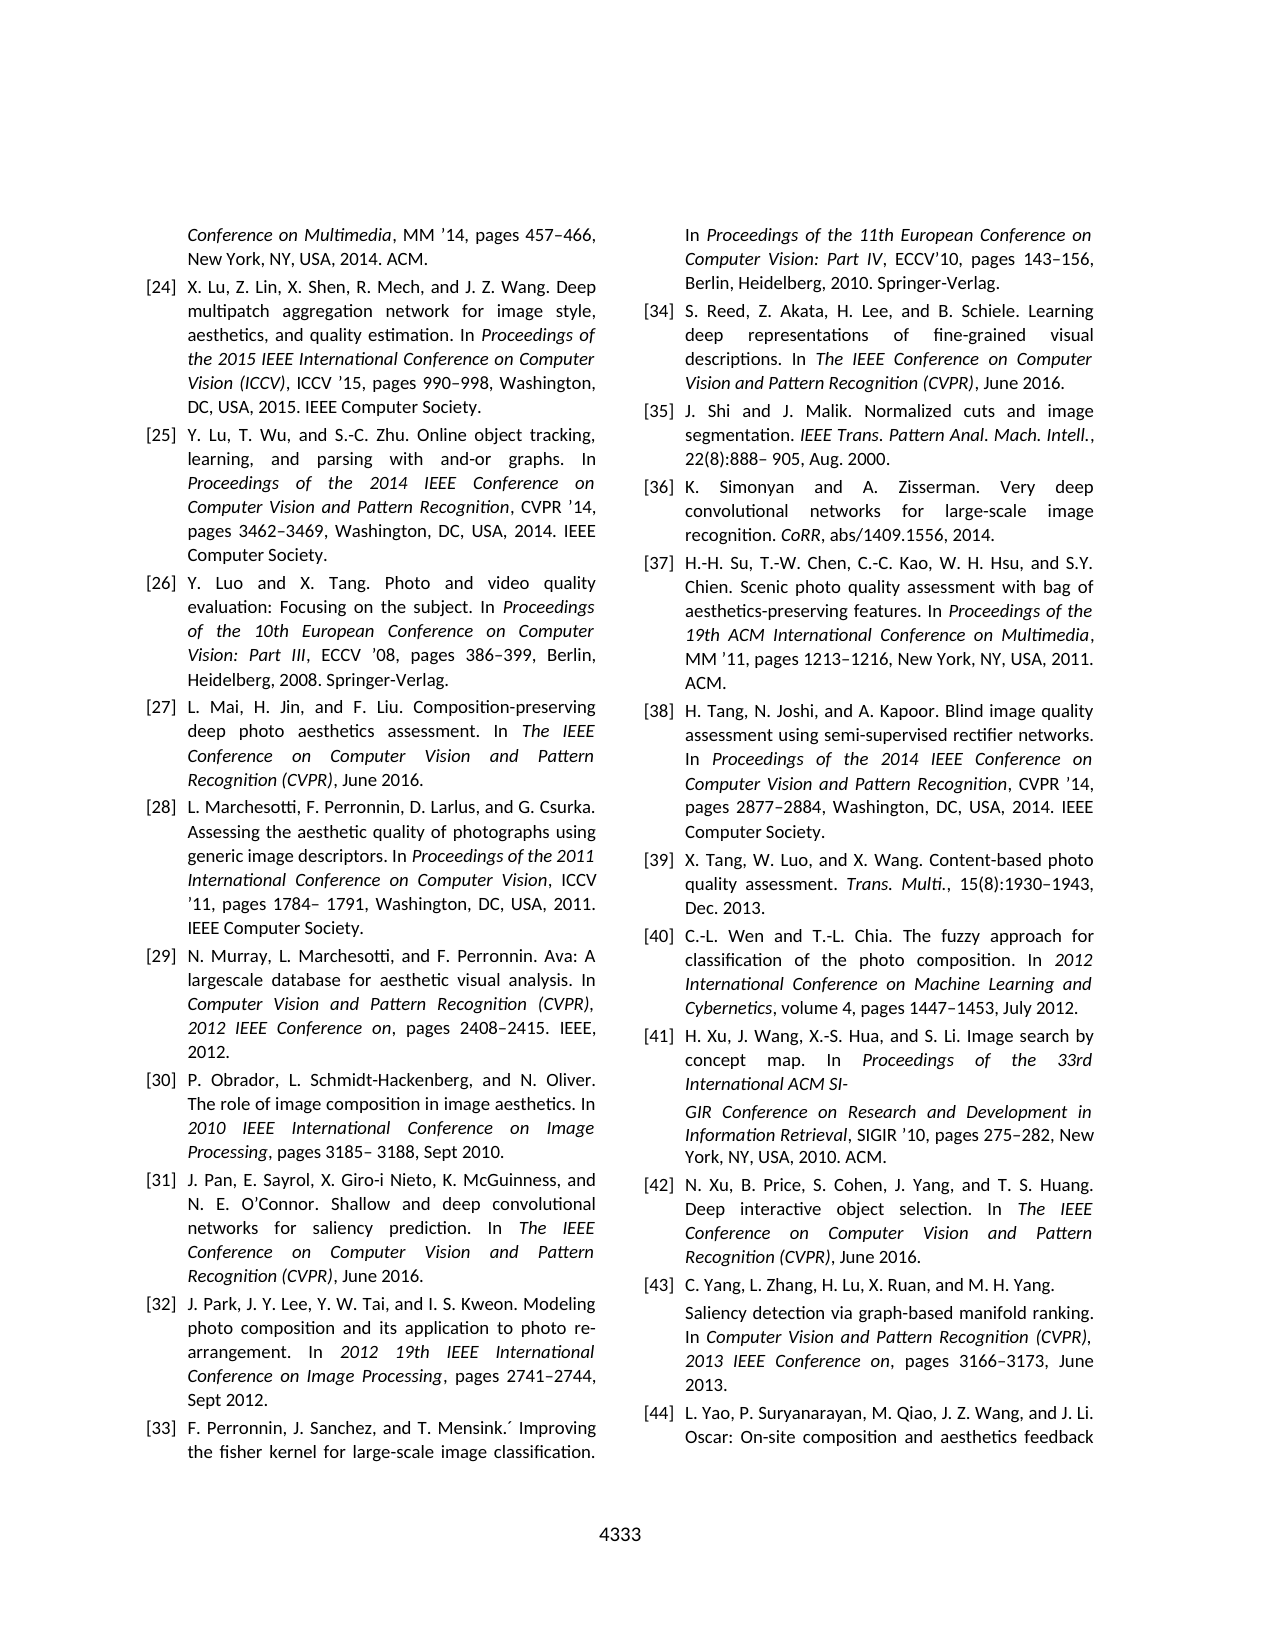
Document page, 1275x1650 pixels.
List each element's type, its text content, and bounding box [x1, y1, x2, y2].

list H.-H. Su, T.-W. Chen, C.-C. Kao, W. H. Hsu, and S.Y. Chien. Scenic photo quality assessment with bag of aesthetics-preserving features. In Proceedings of the 19th ACM International Conference on Multimedia, MM ’11, pages 1213–1216, New York, NY, USA, 2011. ACM. [643, 551, 1094, 694]
list X. Tang, W. Luo, and X. Wang. Content-based photo quality assessment. Trans. Multi., 15(8):1930–1943, Dec. 2013. [643, 848, 1094, 919]
list H. Xu, J. Wang, X.-S. Hua, and S. Li. Image search by concept map. In Proceedings of the 33rd International ACM SI- [643, 1024, 1094, 1095]
list K. Simonyan and A. Zisserman. Very deep convolutional networks for large-scale image recognition. CoRR, abs/1409.1556, 2014. [643, 475, 1094, 546]
list C.-L. Wen and T.-L. Chia. The fuzzy approach for classification of the photo composition. In 2012 International Conference on Machine Learning and Cybernetics, volume 4, pages 1447–1453, July 2012. [643, 924, 1094, 1019]
list J. Pan, E. Sayrol, X. Giro-i Nieto, K. McGuinness, and N. E. O’Connor. Shallow and deep convolutional networks for saliency prediction. In The IEEE Conference on Computer Vision and Pattern Recognition (CVPR), June 2016. [146, 1168, 597, 1287]
list F. Perronnin, J. Sanchez, and T. Mensink.´ Improving the fisher kernel for large-scale image classification. In Proceedings of the 11th European Conference on Computer Vision: Part IV, ECCV’10, pages 143–156, Berlin, Heidelberg, 2010. Springer-Verlag. [146, 1417, 597, 1463]
list C. Yang, L. Zhang, H. Lu, X. Ruan, and M. H. Yang. [643, 1273, 1094, 1296]
list P. Obrador, L. Schmidt-Hackenberg, and N. Oliver. The role of image composition in image aesthetics. In 2010 IEEE International Conference on Image Processing, pages 3185– 3188, Sept 2010. [146, 1068, 597, 1163]
list L. Mai, H. Jin, and F. Liu. Composition-preserving deep photo aesthetics assessment. In The IEEE Conference on Computer Vision and Pattern Recognition (CVPR), June 2016. [146, 696, 597, 791]
list J. Park, J. Y. Lee, Y. W. Tai, and I. S. Kweon. Modeling photo composition and its application to photo re-arrangement. In 2012 19th IEEE International Conference on Image Processing, pages 2741–2744, Sept 2012. [146, 1292, 597, 1412]
list L. Marchesotti, F. Perronnin, D. Larlus, and G. Csurka. Assessing the aesthetic quality of photographs using generic image descriptors. In Proceedings of the 2011 International Conference on Computer Vision, ICCV ’11, pages 1784– 1791, Washington, DC, USA, 2011. IEEE Computer Society. [146, 796, 597, 939]
text GIR Conference on Research and Development in Information Retrieval, SIGIR ’10, pages 275–282, New York, NY, USA, 2010. ACM. [685, 1100, 1094, 1169]
list S. Reed, Z. Akata, H. Lee, and B. Schiele. Learning deep representations of fine-grained visual descriptions. In The IEEE Conference on Computer Vision and Pattern Recognition (CVPR), June 2016. [643, 299, 1094, 394]
list X. Lu, Z. Lin, X. Shen, R. Mech, and J. Z. Wang. Deep multipatch aggregation network for image style, aesthetics, and quality estimation. In Proceedings of the 2015 IEEE International Conference on Computer Vision (ICCV), ICCV ’15, pages 990–998, Washington, DC, USA, 2015. IEEE Computer Society. [146, 275, 597, 418]
list F. Perronnin, J. Sanchez, and T. Mensink.´ Improving the fisher kernel for large-scale image classification. In Proceedings of the 11th European Conference on Computer Vision: Part IV, ECCV’10, pages 143–156, Berlin, Heidelberg, 2010. Springer-Verlag. [643, 223, 1094, 294]
list N. Xu, B. Price, S. Cohen, J. Yang, and T. S. Huang. Deep interactive object selection. In The IEEE Conference on Computer Vision and Pattern Recognition (CVPR), June 2016. [643, 1173, 1094, 1268]
list H. Tang, N. Joshi, and A. Kapoor. Blind image quality assessment using semi-supervised rectifier networks. In Proceedings of the 2014 IEEE Conference on Computer Vision and Pattern Recognition, CVPR ’14, pages 2877–2884, Washington, DC, USA, 2014. IEEE Computer Society. [643, 699, 1094, 843]
list Y. Lu, T. Wu, and S.-C. Zhu. Online object tracking, learning, and parsing with and-or graphs. In Proceedings of the 2014 IEEE Conference on Computer Vision and Pattern Recognition, CVPR ’14, pages 3462–3469, Washington, DC, USA, 2014. IEEE Computer Society. [146, 423, 597, 566]
list J. Shi and J. Malik. Normalized cuts and image segmentation. IEEE Trans. Pattern Anal. Mach. Intell., 22(8):888– 905, Aug. 2000. [643, 399, 1094, 470]
text Saliency detection via graph-based manifold ranking. In Computer Vision and Pattern Recognition (CVPR), 2013 IEEE Conference on, pages 3166–3173, June 2013. [685, 1301, 1094, 1396]
list Y. Luo and X. Tang. Photo and video quality evaluation: Focusing on the subject. In Proceedings of the 10th European Conference on Computer Vision: Part III, ECCV ’08, pages 386–399, Berlin, Heidelberg, 2008. Springer-Verlag. [146, 571, 597, 691]
list N. Murray, L. Marchesotti, and F. Perronnin. Ava: A largescale database for aesthetic visual analysis. In Computer Vision and Pattern Recognition (CVPR), 2012 IEEE Conference on, pages 2408–2415. IEEE, 2012. [146, 944, 597, 1063]
